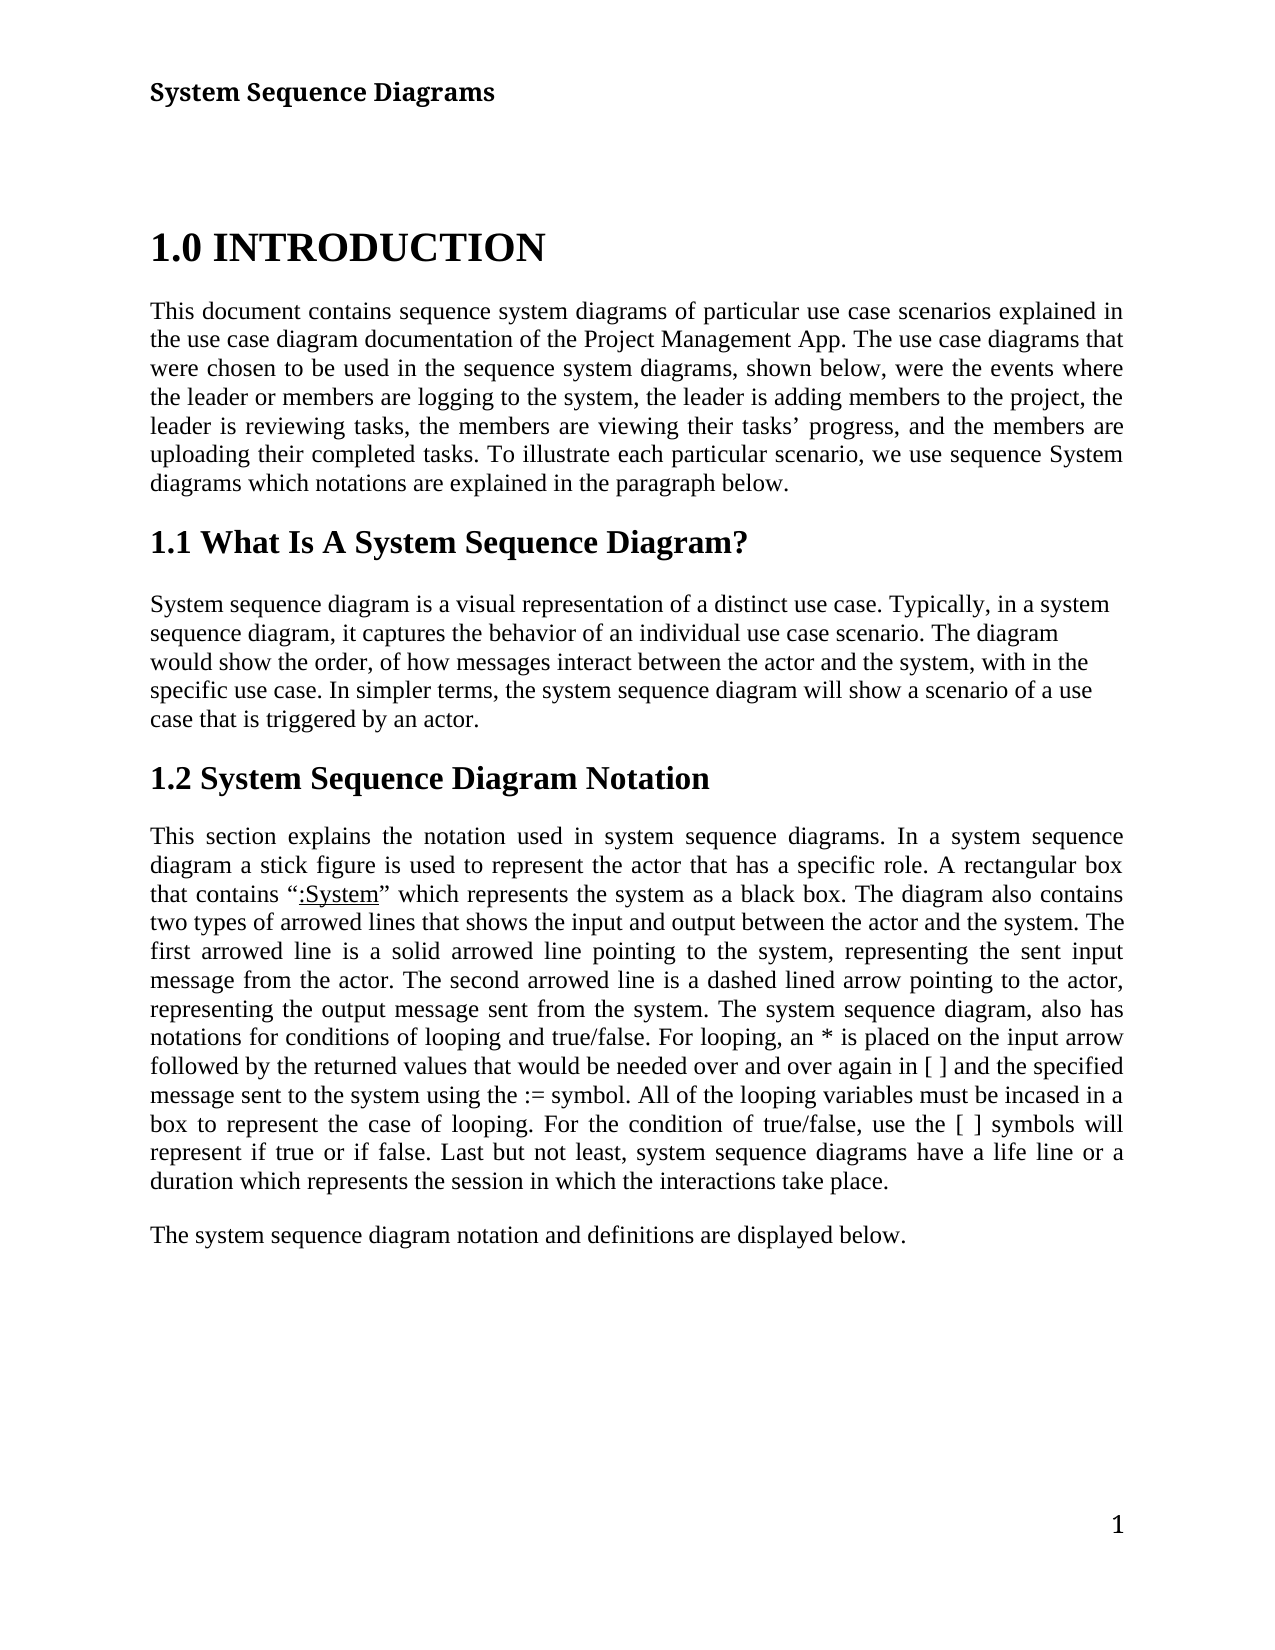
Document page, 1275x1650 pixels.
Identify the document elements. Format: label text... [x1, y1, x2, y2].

text 1.0 INTRODUCTION [150, 223, 1125, 271]
text System sequence diagram is a visual representation of a distinct use case. Typically, in a system sequence diagram, it captures the behavior of an individual use case scenario. The diagram would show the order, of how messages interact between the actor and the system, with in the specific use case. In simpler terms, the system sequence diagram will show a scenario of a use case that is triggered by an actor. [150, 589, 1125, 733]
text This document contains sequence system diagrams of particular use case scenarios explained in the use case diagram documentation of the Project Management App. The use case diagrams that were chosen to be used in the sequence system diagrams, shown below, were the events where the leader or members are logging to the system, the leader is adding members to the project, the leader is reviewing tasks, the members are viewing their tasks’ progress, and the members are uploading their completed tasks. To illustrate each particular scenario, we use sequence System diagrams which notations are explained in the paragraph below. [150, 296, 1125, 497]
text 1.1 What Is A System Sequence Diagram? [150, 522, 1125, 560]
text The system sequence diagram notation and definitions are displayed below. [150, 1220, 1125, 1249]
text 1.2 System Sequence Diagram Notation [150, 758, 1125, 796]
text This section explains the notation used in system sequence diagrams. In a system sequence diagram a stick figure is used to represent the actor that has a specific role. A rectangular box that contains “:System” which represents the system as a black box. The diagram also contains two types of arrowed lines that shows the input and output between the actor and the system. The first arrowed line is a solid arrowed line pointing to the system, representing the sent input message from the actor. The second arrowed line is a dashed lined arrow pointing to the actor, representing the output message sent from the system. The system sequence diagram, also has notations for conditions of looping and true/false. For looping, an * is placed on the input arrow followed by the returned values that would be needed over and over again in [ ] and the specified message sent to the system using the := symbol. All of the looping variables must be incased in a box to represent the case of looping. For the condition of true/false, use the [ ] symbols will represent if true or if false. Last but not least, system sequence diagrams have a life line or a duration which represents the session in which the interactions take place. [150, 821, 1125, 1195]
